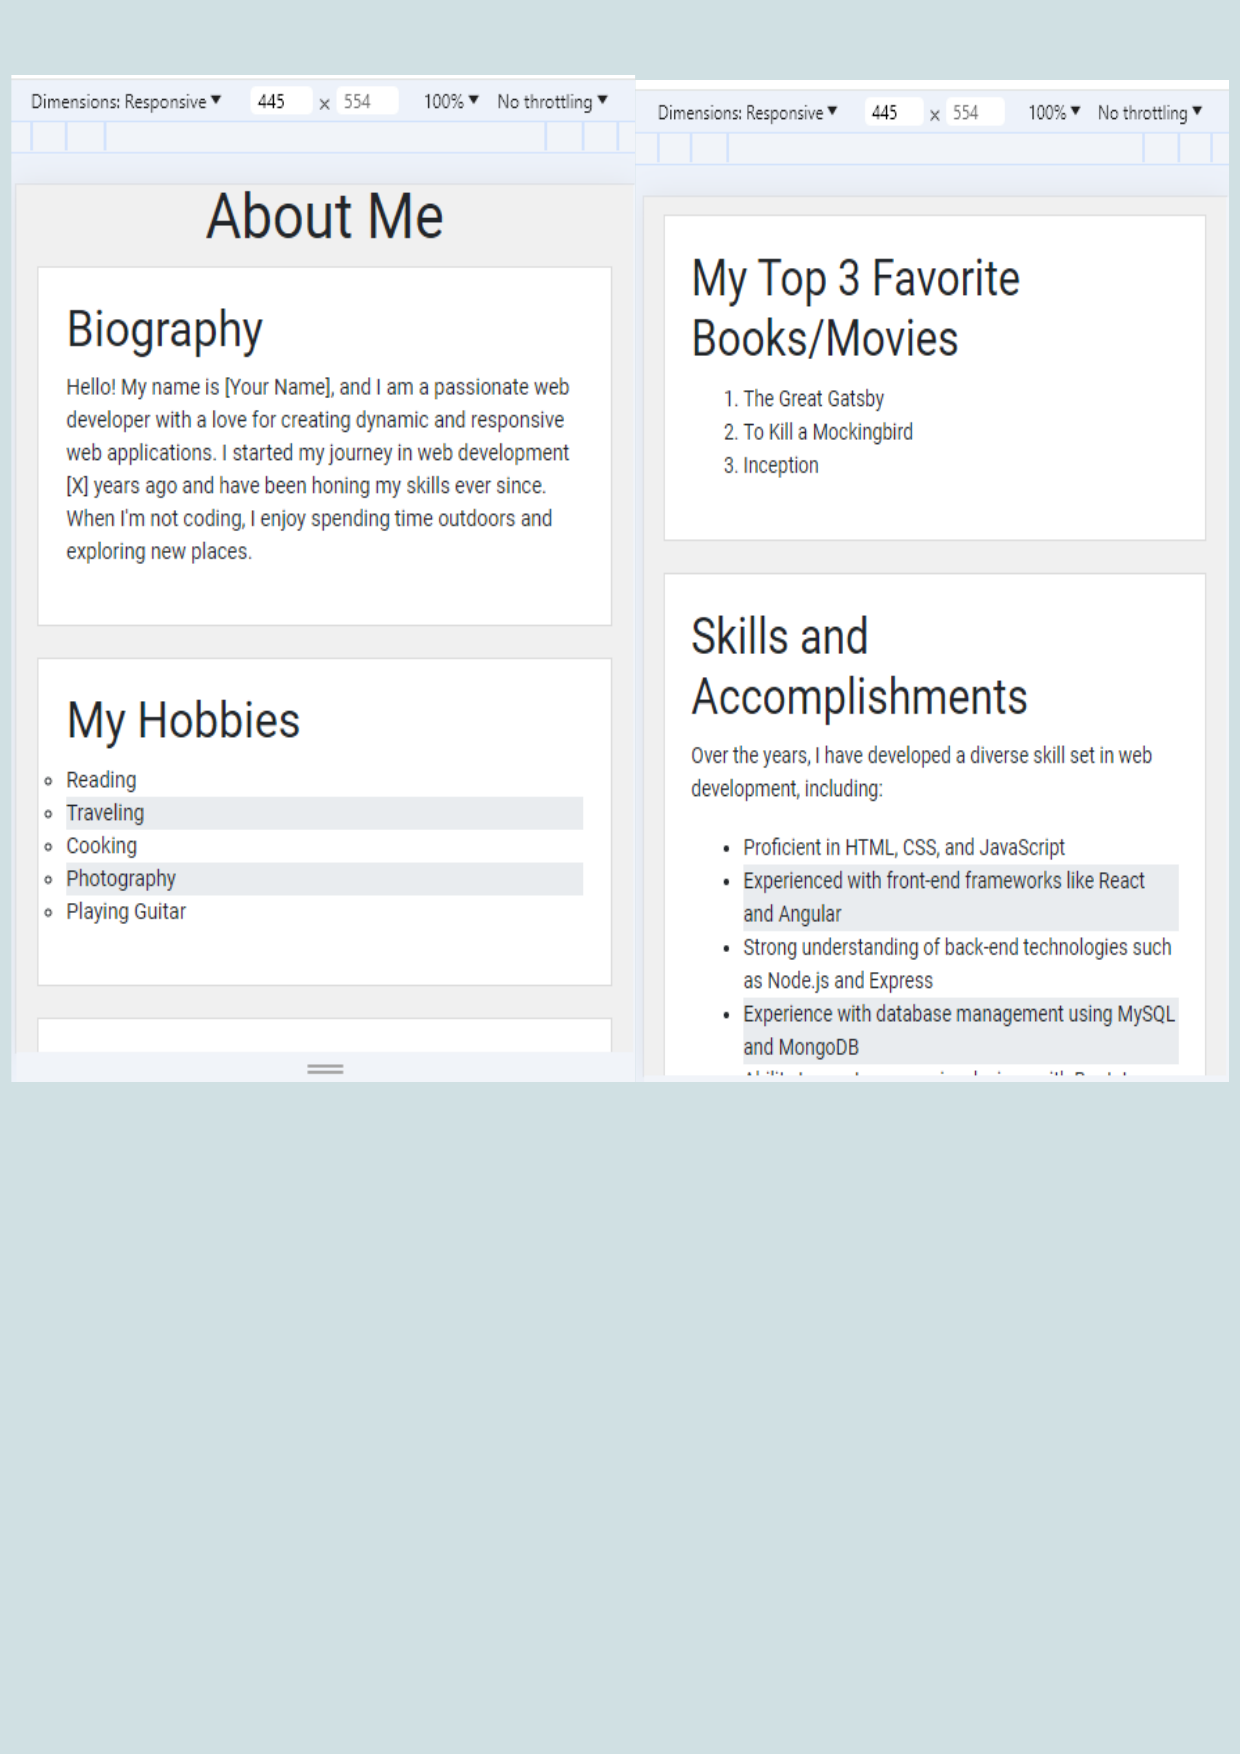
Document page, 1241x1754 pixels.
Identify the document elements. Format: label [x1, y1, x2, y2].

picture [11, 75, 1229, 1082]
